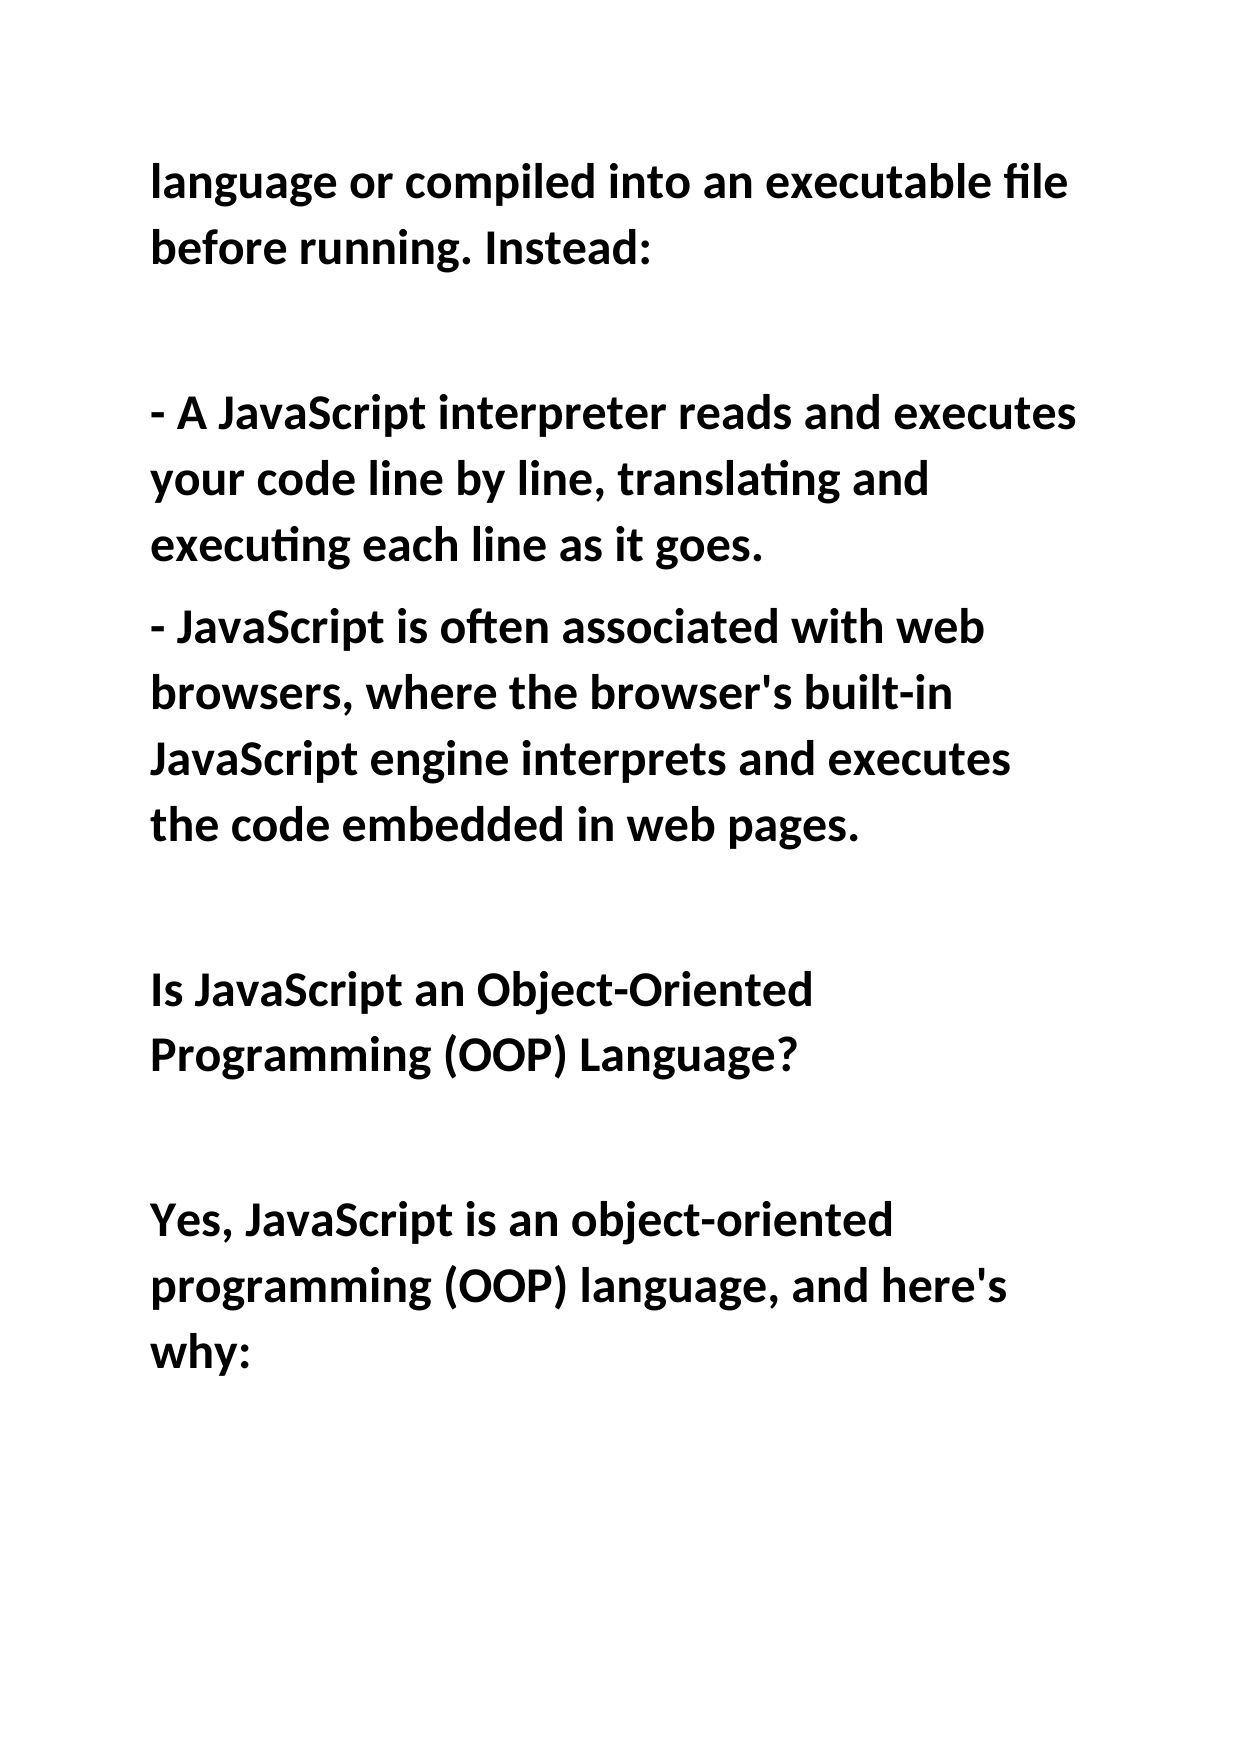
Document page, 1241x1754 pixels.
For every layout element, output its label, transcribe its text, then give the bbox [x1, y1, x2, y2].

text Yes, JavaScript is an object-oriented programming (OOP) language, and here's why: [150, 1188, 1090, 1381]
text - JavaScript is often associated with web browsers, where the browser's built-in JavaScript engine interprets and executes the code embedded in web pages. [150, 595, 1090, 853]
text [150, 150, 1090, 277]
text Is JavaScript an Object-Oriented Programming (OOP) Language? [150, 957, 1090, 1084]
text - A JavaScript interpreter reads and executes your code line by line, translating and executing each line as it goes. [150, 381, 1090, 573]
